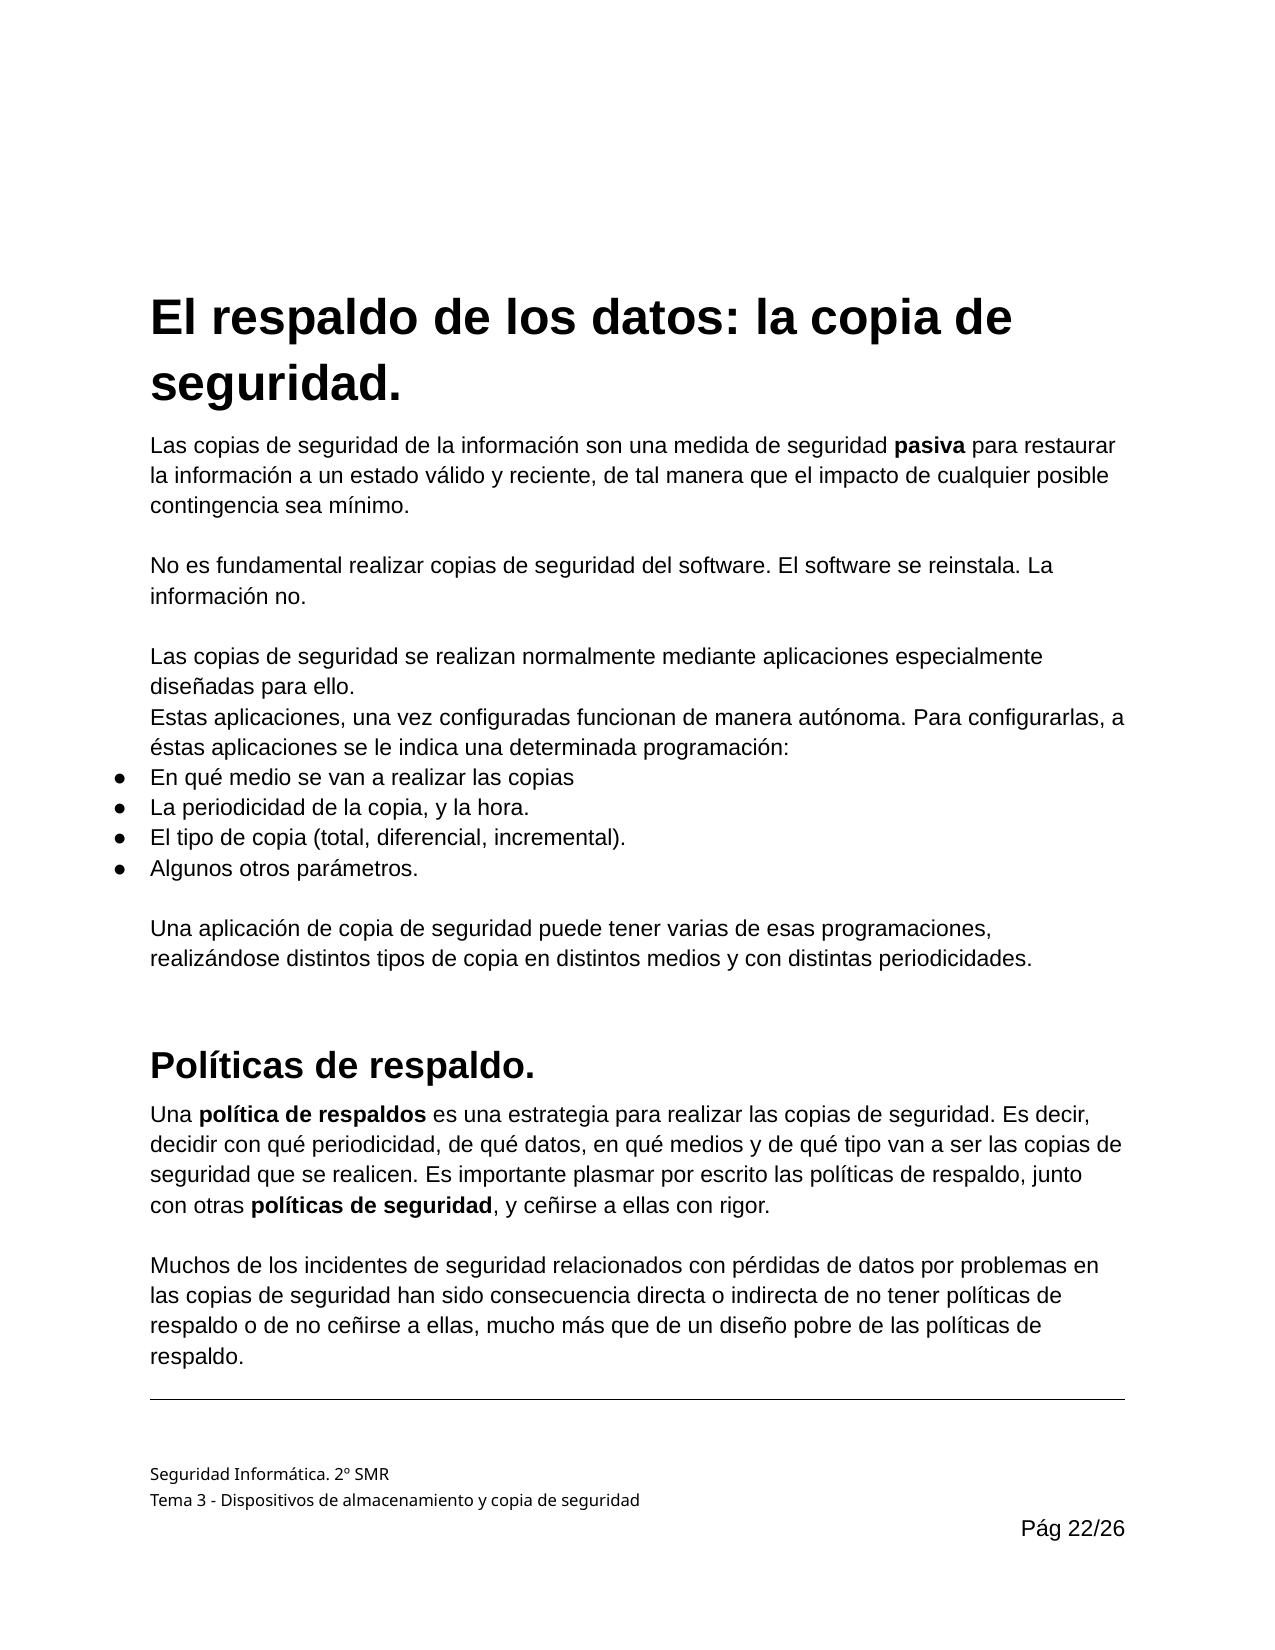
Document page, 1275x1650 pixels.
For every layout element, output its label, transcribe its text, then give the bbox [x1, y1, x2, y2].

text Estas aplicaciones, una vez configuradas funcionan de manera autónoma. Para configurarlas, a éstas aplicaciones se le indica una determinada programación: [150, 703, 1125, 760]
list La periodicidad de la copia, y la hora. [113, 794, 1125, 821]
subtitle Políticas de respaldo. [150, 1043, 1125, 1086]
list El tipo de copia (total, diferencial, incremental). [113, 824, 1125, 851]
text Una política de respaldos es una estrategia para realizar las copias de seguridad. Es decir, decidir con qué periodicidad, de qué datos, en qué medios y de qué tipo van a ser las copias de seguridad que se realicen. Es importante plasmar por escrito las políticas de respaldo, junto con otras políticas de seguridad, y ceñirse a ellas con rigor. [150, 1101, 1125, 1218]
text Las copias de seguridad se realizan normalmente mediante aplicaciones especialmente diseñadas para ello. [150, 643, 1125, 700]
subtitle El respaldo de los datos: la copia de seguridad. [150, 287, 1125, 411]
list Algunos otros parámetros. [113, 854, 1125, 881]
text Las copias de seguridad de la información son una medida de seguridad pasiva para restaurar la información a un estado válido y reciente, de tal manera que el impacto de cualquier posible contingencia sea mínimo. [150, 432, 1125, 518]
text Muchos de los incidentes de seguridad relacionados con pérdidas de datos por problemas en las copias de seguridad han sido consecuencia directa o indirecta de no tener políticas de respaldo o de no ceñirse a ellas, mucho más que de un diseño pobre de las políticas de respaldo. [150, 1252, 1125, 1369]
text No es fundamental realizar copias de seguridad del software. El software se reinstala. La información no. [150, 552, 1125, 609]
text Una aplicación de copia de seguridad puede tener varias de esas programaciones, realizándose distintos tipos de copia en distintos medios y con distintas periodicidades. [150, 915, 1125, 972]
list En qué medio se van a realizar las copias [113, 764, 1125, 790]
